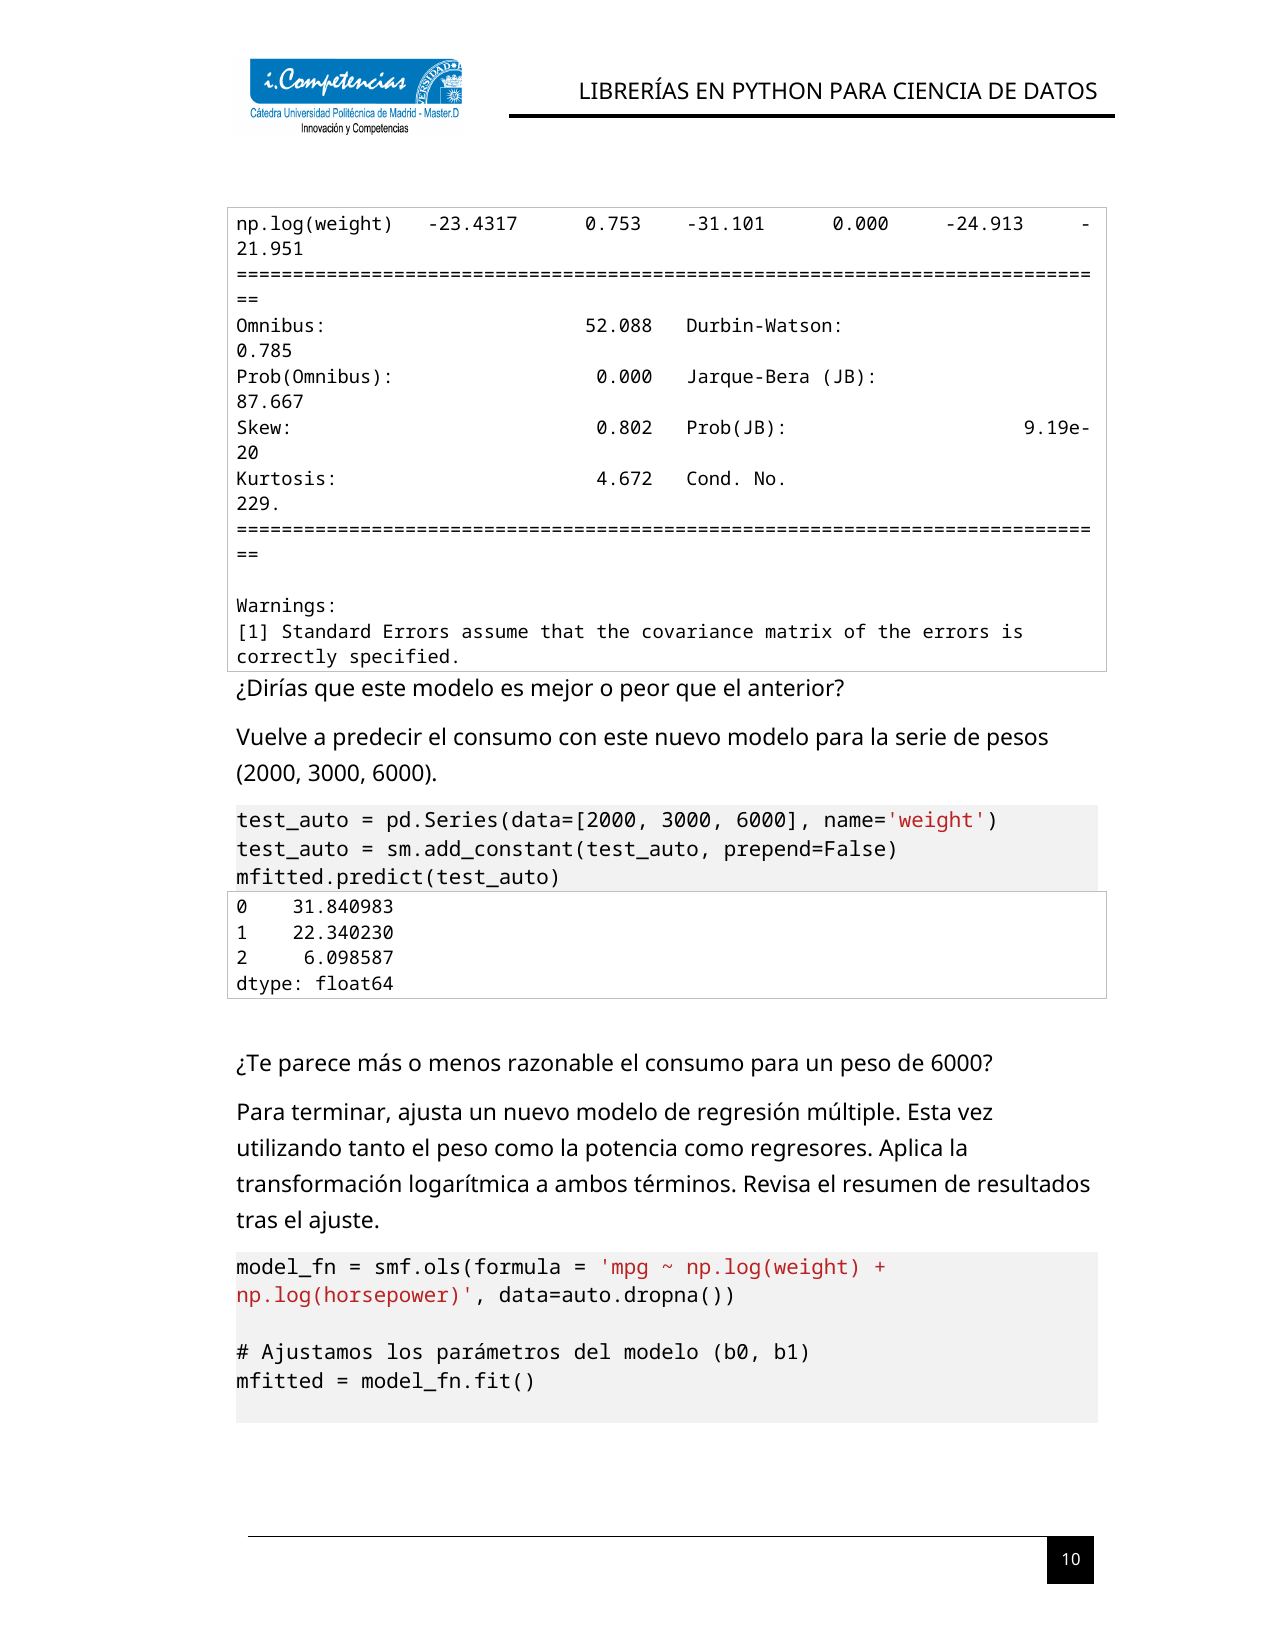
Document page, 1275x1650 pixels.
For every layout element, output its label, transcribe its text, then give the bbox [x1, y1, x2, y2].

text 0 31.840983 [228, 892, 1106, 919]
text dtype: float64 [228, 967, 1106, 998]
text Warnings: [236, 593, 1098, 615]
text mfitted.predict(test_auto) [236, 862, 1098, 891]
text test_auto = pd.Series(data=[2000, 3000, 6000], name='weight') [236, 805, 1098, 834]
text ============================================================================== [236, 261, 1098, 312]
text ¿Te parece más o menos razonable el consumo para un peso de 6000? [236, 1047, 1098, 1078]
text Para terminar, ajusta un nuevo modelo de regresión múltiple. Esta vez utilizando tanto el peso como la potencia como regresores. Aplica la transformación logarítmica a ambos términos. Revisa el resumen de resultados tras el ajuste. [236, 1096, 1098, 1235]
text np.log(weight) -23.4317 0.753 -31.101 0.000 -24.913 -21.951 [228, 208, 1106, 261]
text ¿Dirías que este modelo es mejor o peor que el anterior? [236, 672, 1098, 704]
text Vuelve a predecir el consumo con este nuevo modelo para la serie de pesos (2000, 3000, 6000). [236, 721, 1098, 788]
text mfitted = model_fn.fit() [236, 1366, 1098, 1394]
text Prob(Omnibus): 0.000 Jarque-Bera (JB): 87.667 [236, 363, 1098, 414]
text ============================================================================== [236, 516, 1098, 567]
text Kurtosis: 4.672 Cond. No. 229. [236, 465, 1098, 516]
text 1 22.340230 [236, 919, 1098, 945]
text # Ajustamos los parámetros del modelo (b0, b1) [236, 1337, 1098, 1366]
picture [226, 54, 463, 135]
text 2 6.098587 [236, 945, 1098, 967]
text test_auto = sm.add_constant(test_auto, prepend=False) [236, 834, 1098, 862]
text model_fn = smf.ols(formula = 'mpg ~ np.log(weight) + np.log(horsepower)', data=auto.dropna()) [236, 1252, 1098, 1309]
text Omnibus: 52.088 Durbin-Watson: 0.785 [236, 312, 1098, 363]
text Skew: 0.802 Prob(JB): 9.19e-20 [236, 414, 1098, 465]
text [1] Standard Errors assume that the covariance matrix of the errors is correctly specified. [228, 615, 1106, 671]
